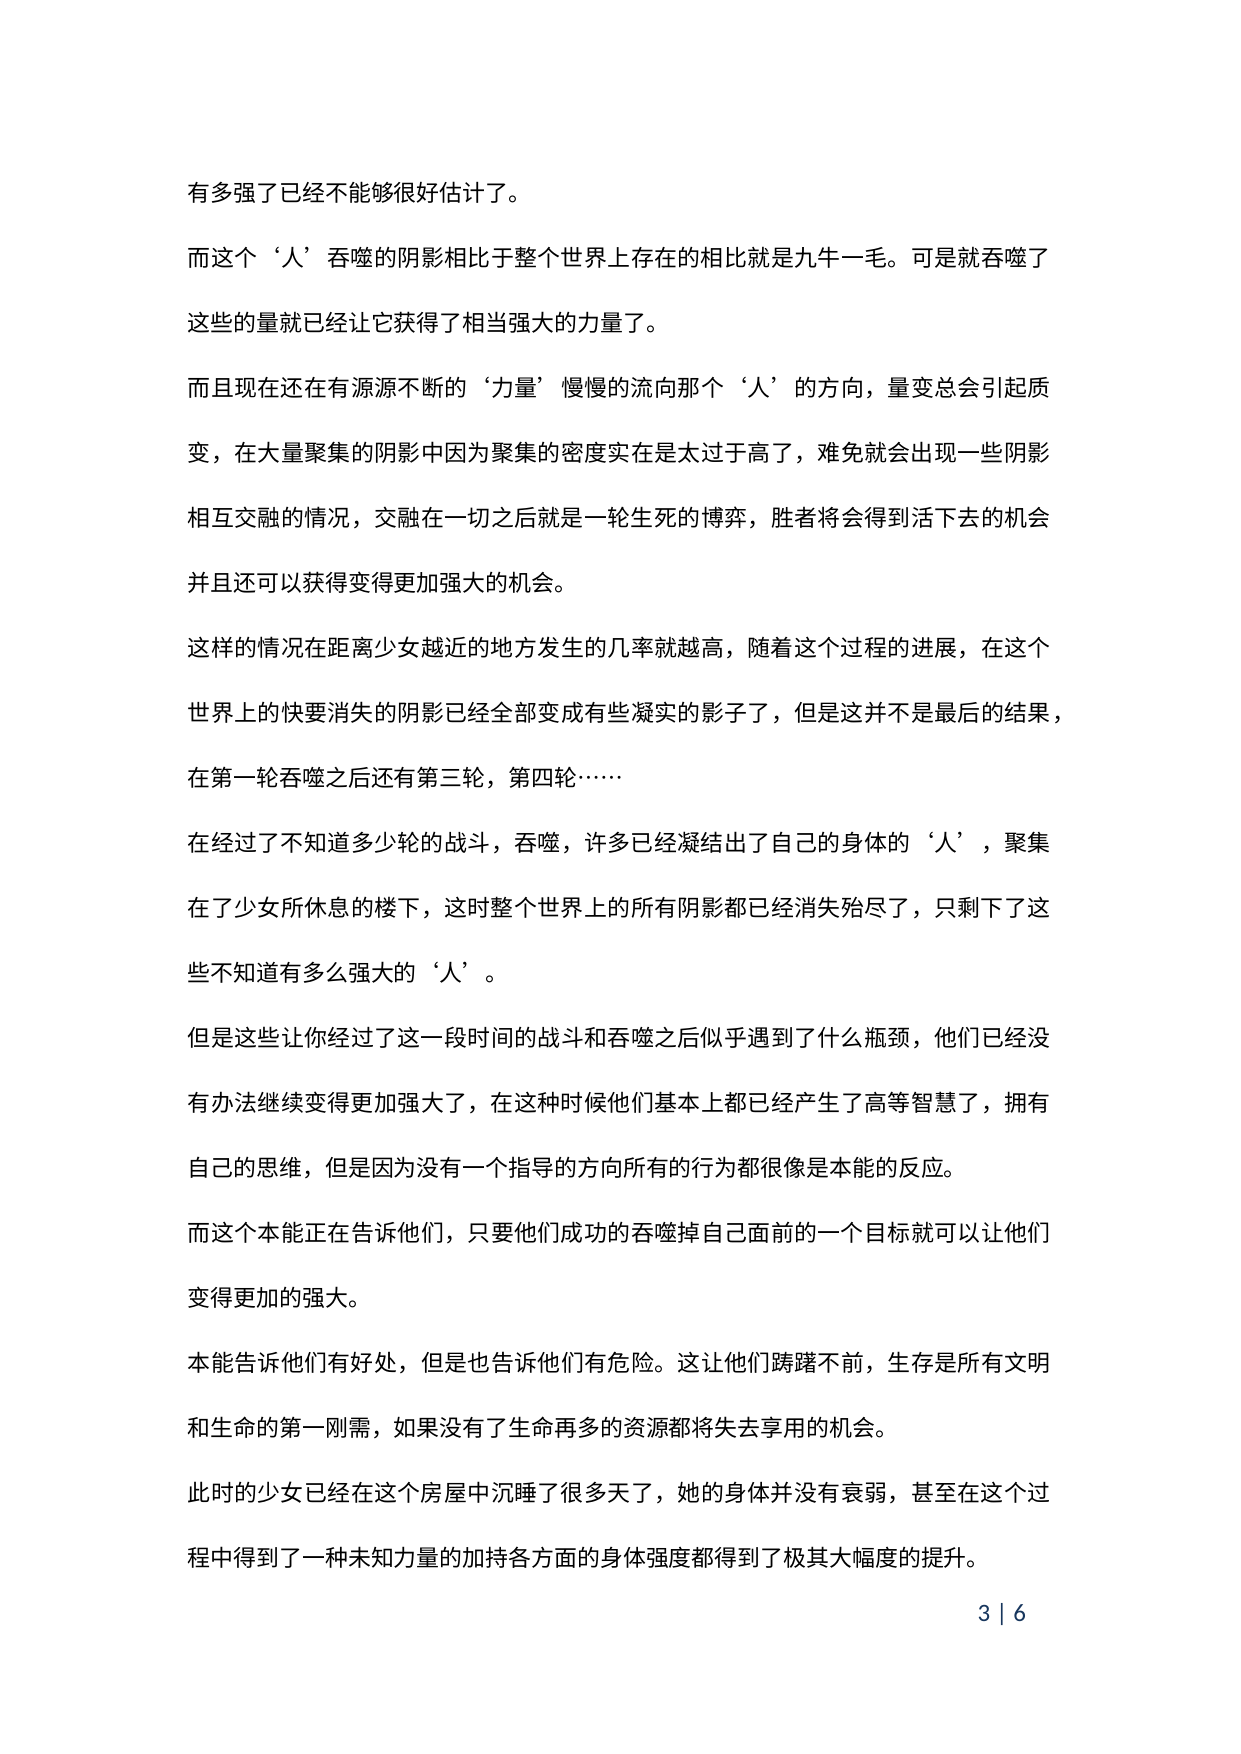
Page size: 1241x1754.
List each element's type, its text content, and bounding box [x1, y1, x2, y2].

text 此时的少女已经在这个房屋中沉睡了很多天了，她的身体并没有衰弱，甚至在这个过程中得到了一种未知力量的加持各方面的身体强度都得到了极其大幅度的提升。 [187, 1458, 1053, 1588]
text 在经过了不知道多少轮的战斗，吞噬，许多已经凝结出了自己的身体的‘人’，聚集在了少女所休息的楼下，这时整个世界上的所有阴影都已经消失殆尽了，只剩下了这些不知道有多么强大的‘人’。 [187, 808, 1053, 1003]
text 而这个本能正在告诉他们，只要他们成功的吞噬掉自己面前的一个目标就可以让他们变得更加的强大。 [187, 1198, 1053, 1328]
text 这样的情况在距离少女越近的地方发生的几率就越高，随着这个过程的进展，在这个世界上的快要消失的阴影已经全部变成有些凝实的影子了，但是这并不是最后的结果，在第一轮吞噬之后还有第三轮，第四轮…… [187, 613, 1053, 808]
text 本能告诉他们有好处，但是也告诉他们有危险。这让他们踌躇不前，生存是所有文明和生命的第一刚需，如果没有了生命再多的资源都将失去享用的机会。 [187, 1328, 1053, 1458]
text 而且现在还在有源源不断的‘力量’慢慢的流向那个‘人’的方向，量变总会引起质变，在大量聚集的阴影中因为聚集的密度实在是太过于高了，难免就会出现一些阴影相互交融的情况，交融在一切之后就是一轮生死的博弈，胜者将会得到活下去的机会并且还可以获得变得更加强大的机会。 [187, 353, 1053, 613]
text 但是这些让你经过了这一段时间的战斗和吞噬之后似乎遇到了什么瓶颈，他们已经没有办法继续变得更加强大了，在这种时候他们基本上都已经产生了高等智慧了，拥有自己的思维，但是因为没有一个指导的方向所有的行为都很像是本能的反应。 [187, 1003, 1053, 1198]
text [187, 158, 1053, 223]
text 而这个‘人’吞噬的阴影相比于整个世界上存在的相比就是九牛一毛。可是就吞噬了这些的量就已经让它获得了相当强大的力量了。 [187, 223, 1053, 353]
